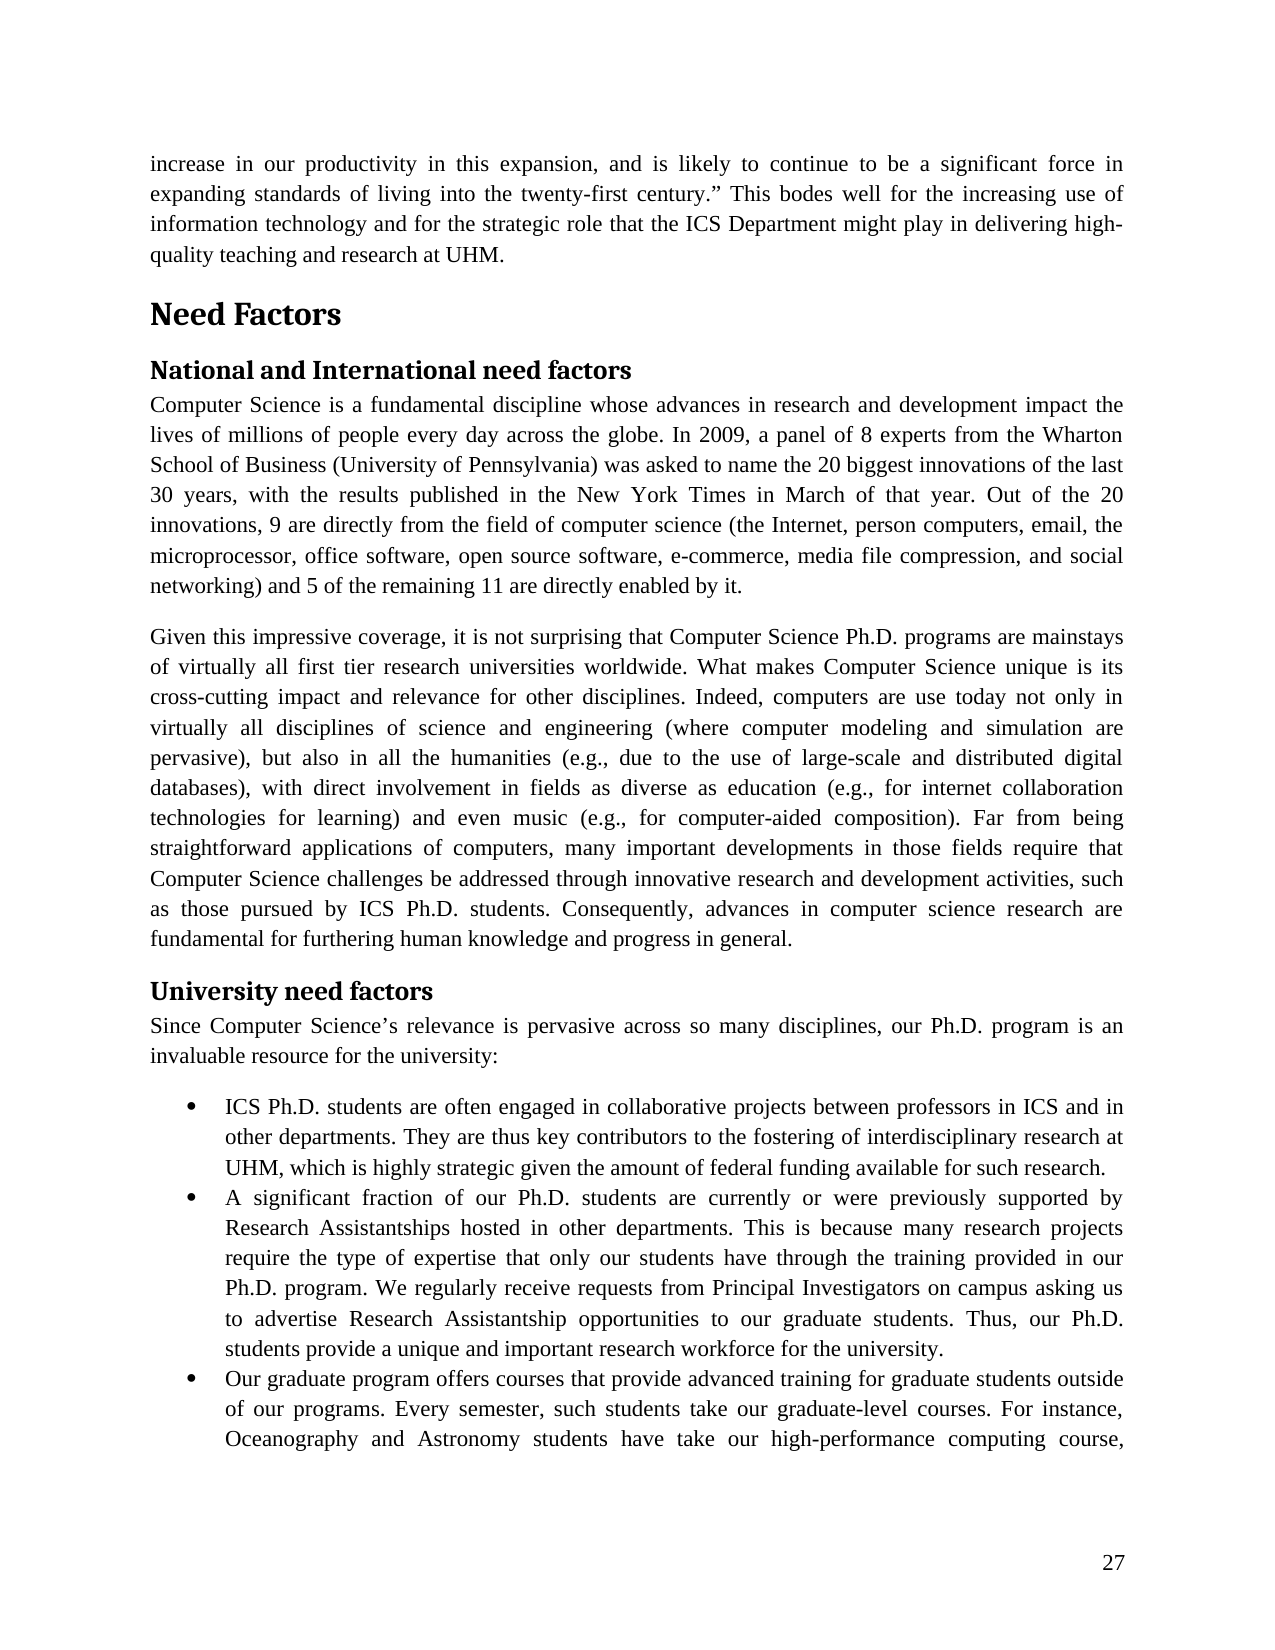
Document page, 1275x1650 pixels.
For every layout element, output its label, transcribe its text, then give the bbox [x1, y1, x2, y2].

text Given this impressive coverage, it is not surprising that Computer Science Ph.D. programs are mainstays of virtually all first tier research universities worldwide. What makes Computer Science unique is its cross-cutting impact and relevance for other disciplines. Indeed, computers are use today not only in virtually all disciplines of science and engineering (where computer modeling and simulation are pervasive), but also in all the humanities (e.g., due to the use of large-scale and distributed digital databases), with direct involvement in fields as diverse as education (e.g., for internet collaboration technologies for learning) and even music (e.g., for computer-aided composition). Far from being straightforward applications of computers, many important developments in those fields require that Computer Science challenges be addressed through innovative research and development activities, such as those pursued by ICS Ph.D. students. Consequently, advances in computer science research are fundamental for furthering human knowledge and progress in general. [150, 623, 1125, 951]
text Computer Science is a fundamental discipline whose advances in research and development impact the lives of millions of people every day across the globe. In 2009, a panel of 8 experts from the Wharton School of Business (University of Pennsylvania) was asked to name the 20 biggest innovations of the last 30 years, with the results published in the New York Times in March of that year. Out of the 20 innovations, 9 are directly from the field of computer science (the Internet, person computers, email, the microprocessor, office software, open source software, e-commerce, media file compression, and social networking) and 5 of the remaining 11 are directly enabled by it. [150, 391, 1125, 598]
subtitle National and International need factors [150, 355, 1125, 386]
text Since Computer Science’s relevance is pervasive across so many disciplines, our Ph.D. program is an invaluable resource for the university: [150, 1012, 1125, 1068]
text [150, 150, 1125, 267]
subtitle University need factors [150, 976, 1125, 1007]
list A significant fraction of our Ph.D. students are currently or were previously supported by Research Assistantships hosted in other departments. This is because many research projects require the type of expertise that only our students have through the training provided in our Ph.D. program. We regularly receive requests from Principal Investigators on campus asking us to advertise Research Assistantship opportunities to our graduate students. Thus, our Ph.D. students provide a unique and important research workforce for the university. [187, 1184, 1125, 1361]
subtitle Need Factors [150, 296, 1125, 334]
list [187, 1365, 1125, 1452]
list ICS Ph.D. students are often engaged in collaborative projects between professors in ICS and in other departments. They are thus key contributors to the fostering of interdisciplinary research at UHM, which is highly strategic given the amount of federal funding available for such research. [187, 1093, 1125, 1180]
